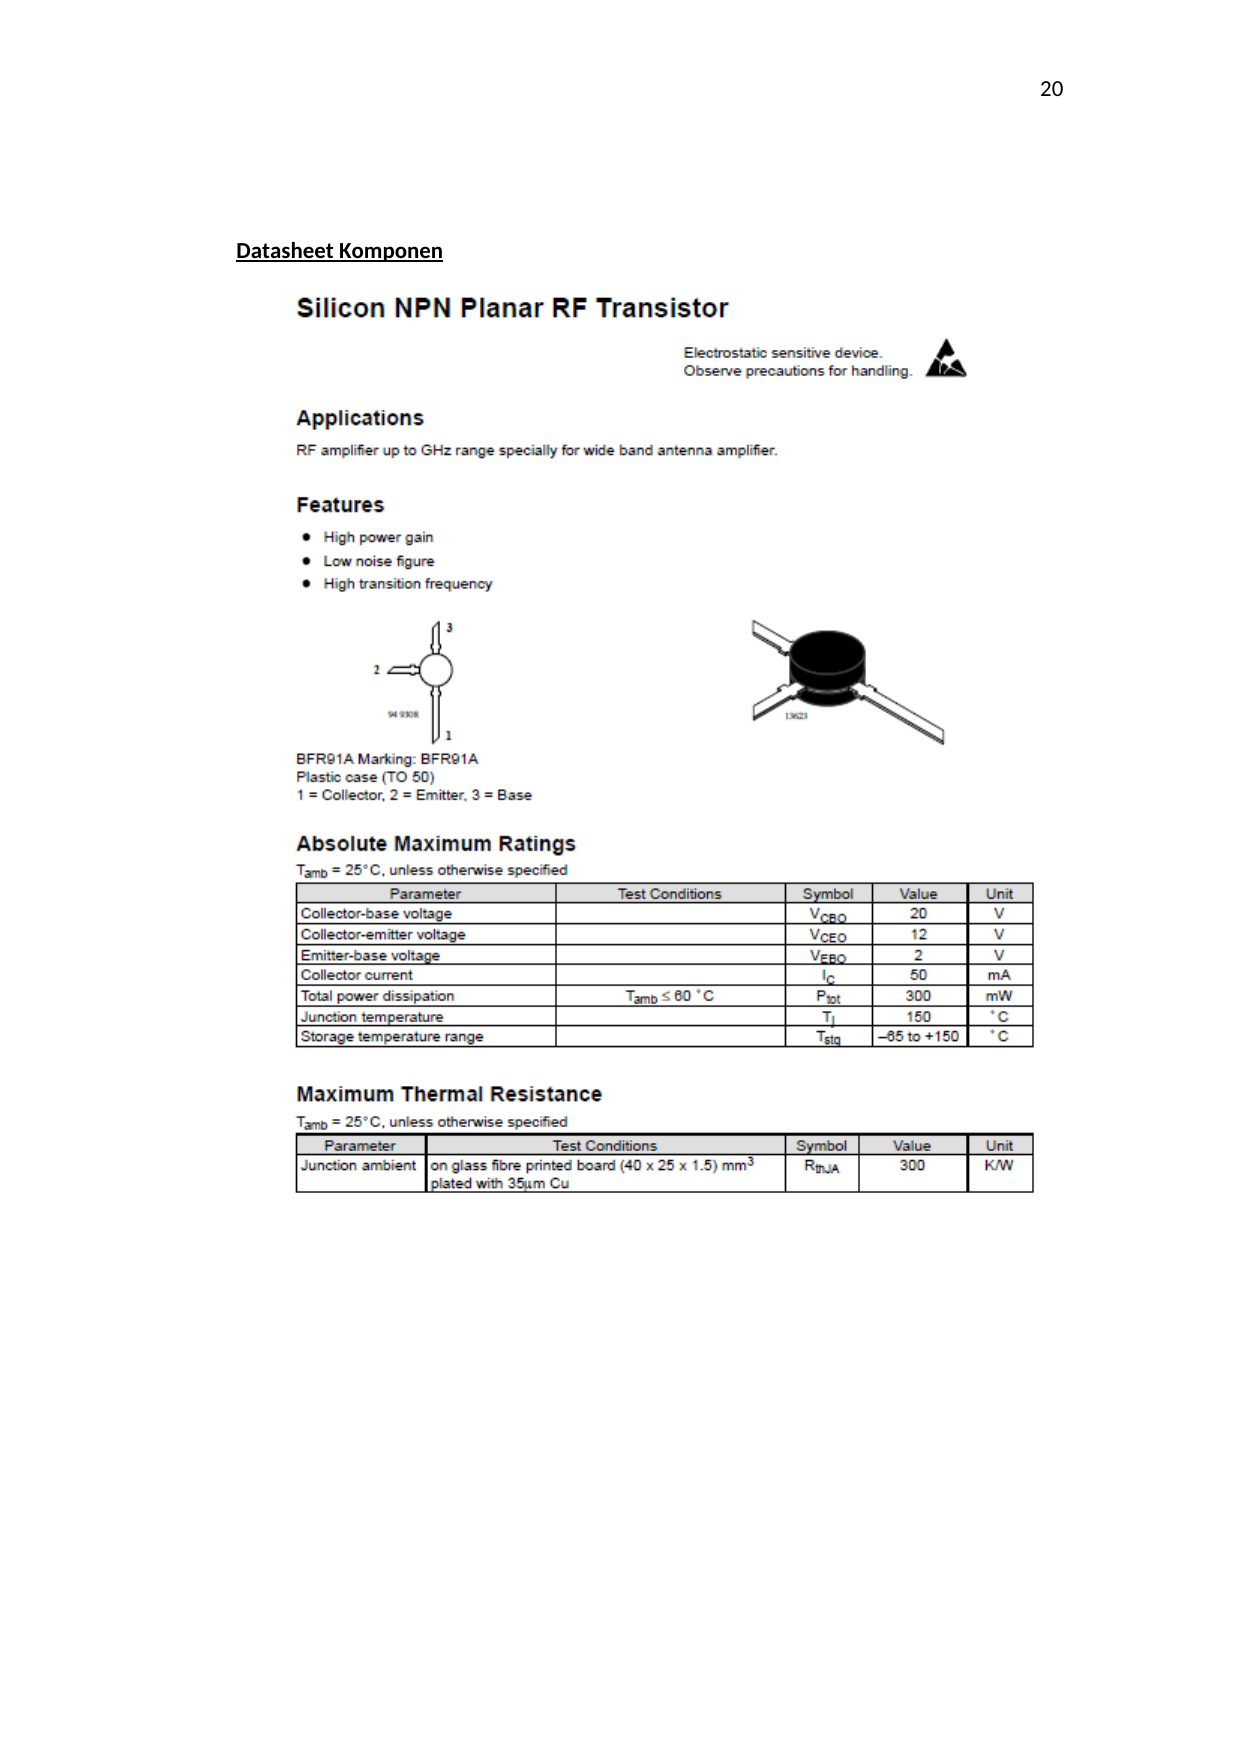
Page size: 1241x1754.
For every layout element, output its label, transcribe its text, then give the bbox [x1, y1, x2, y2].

text Datasheet Komponen [236, 236, 1063, 264]
picture [236, 289, 1063, 1217]
